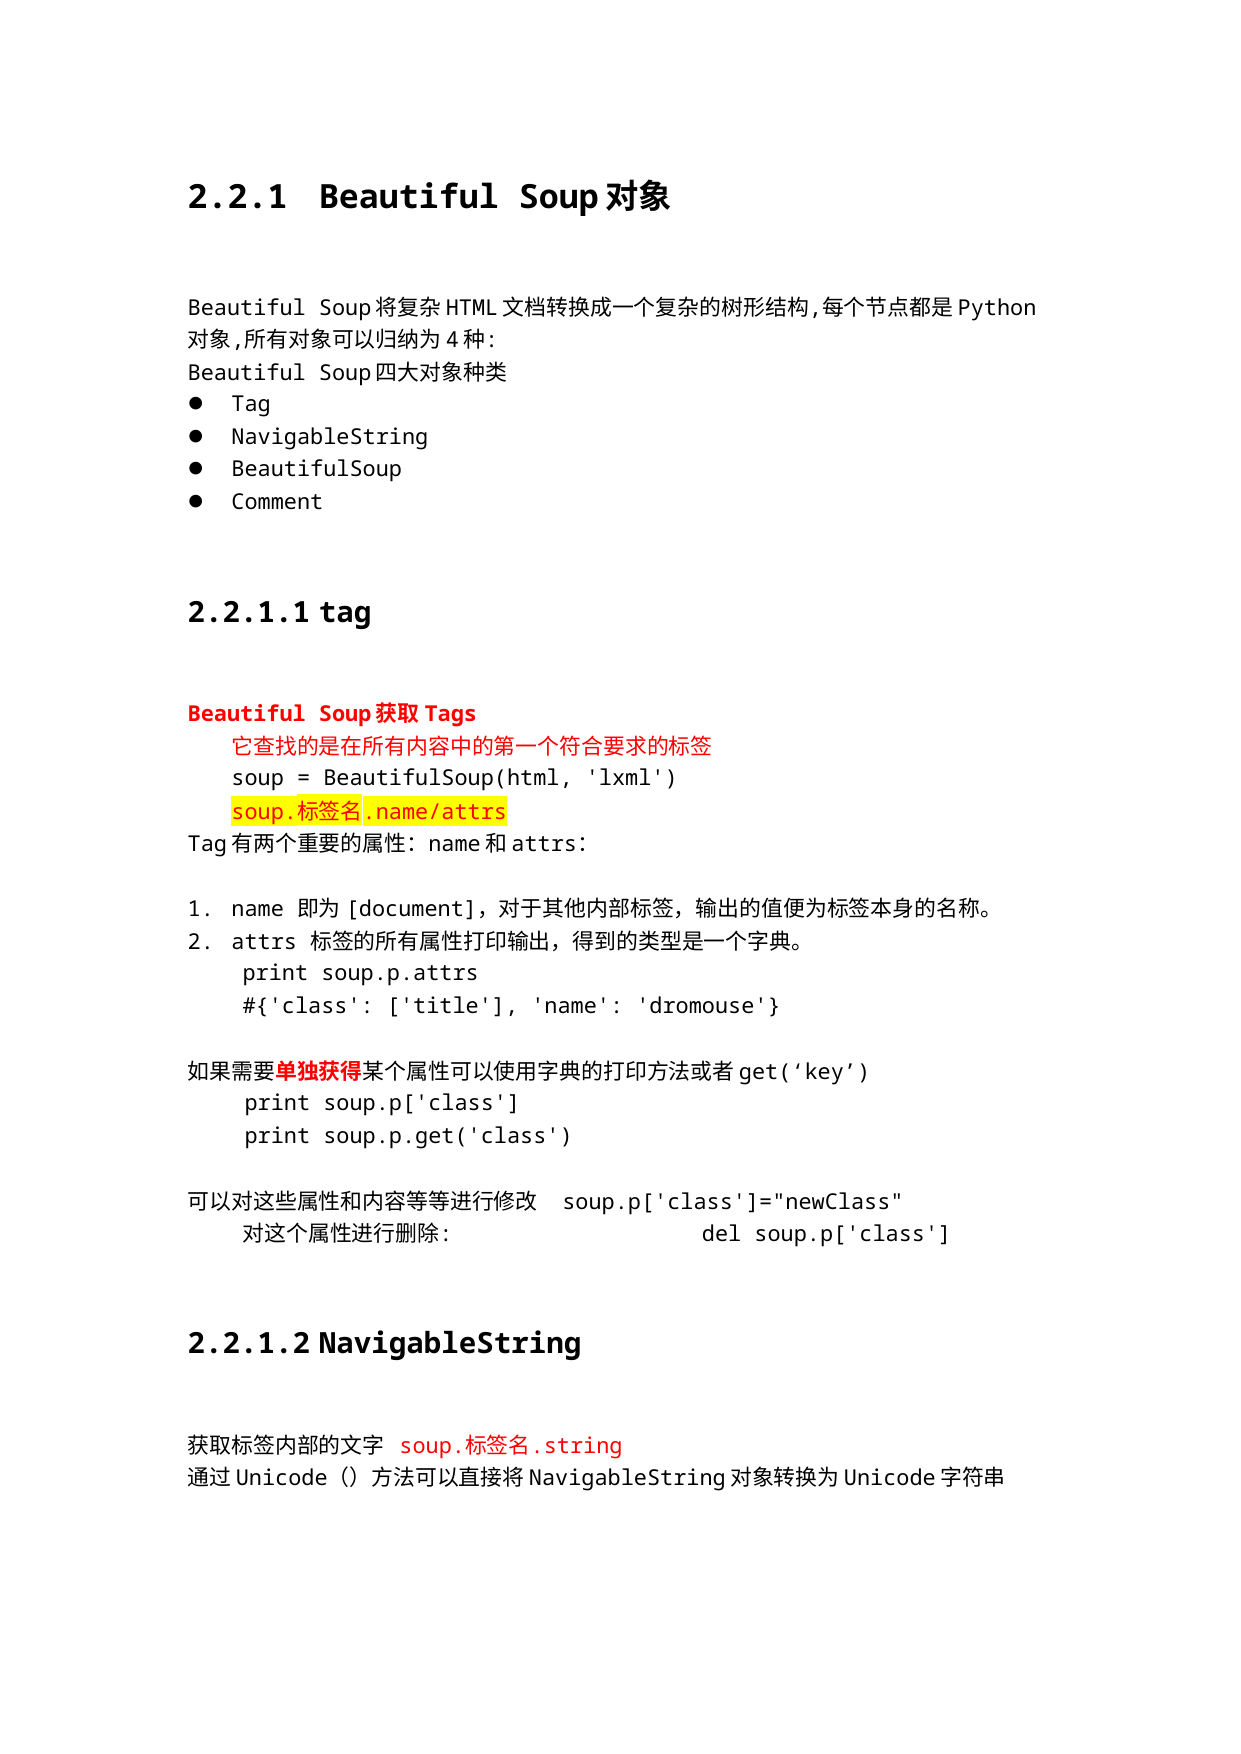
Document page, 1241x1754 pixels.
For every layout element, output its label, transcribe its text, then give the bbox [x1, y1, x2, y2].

list BeautifulSoup [187, 452, 1053, 484]
list attrs 标签的所有属性打印输出，得到的类型是一个字典。 [187, 923, 1053, 956]
text Beautiful Soup将复杂HTML文档转换成一个复杂的树形结构,每个节点都是Python对象,所有对象可以归纳为4种: [187, 289, 1053, 354]
text soup.标签名.name/attrs [187, 793, 1053, 826]
subtitle NavigableString [187, 1310, 1053, 1375]
text print soup.p['class'] [187, 1086, 1053, 1118]
text 可以对这些属性和内容等等进行修改 soup.p['class']="newClass" [187, 1183, 1053, 1216]
subtitle tag [187, 578, 1053, 643]
list name 即为 [document]，对于其他内部标签，输出的值便为标签本身的名称。 [187, 891, 1053, 923]
text Tag有两个重要的属性：name和attrs： [187, 826, 1053, 858]
text print soup.p.attrs [231, 956, 1053, 988]
text 它查找的是在所有内容中的第一个符合要求的标签 [187, 728, 1053, 761]
text 如果需要单独获得某个属性可以使用字典的打印方法或者get(‘key’) [187, 1053, 1053, 1086]
text print soup.p.get('class') [187, 1118, 1053, 1151]
text soup = BeautifulSoup(html, 'lxml') [231, 761, 1053, 793]
text 通过Unicode（）方法可以直接将NavigableString对象转换为Unicode字符串 [187, 1460, 1053, 1492]
list NavigableString [187, 419, 1053, 452]
text Beautiful Soup获取 Tags [187, 696, 1053, 728]
text 对这个属性进行删除: del soup.p['class'] [187, 1216, 1053, 1248]
subtitle Beautiful Soup对象 [187, 162, 1053, 227]
list Tag [187, 387, 1053, 419]
text Beautiful Soup四大对象种类 [187, 354, 1053, 387]
text 获取标签内部的文字 soup.标签名.string [187, 1427, 1053, 1460]
list Comment [187, 484, 1053, 517]
text #{'class': ['title'], 'name': 'dromouse'} [231, 988, 1053, 1021]
